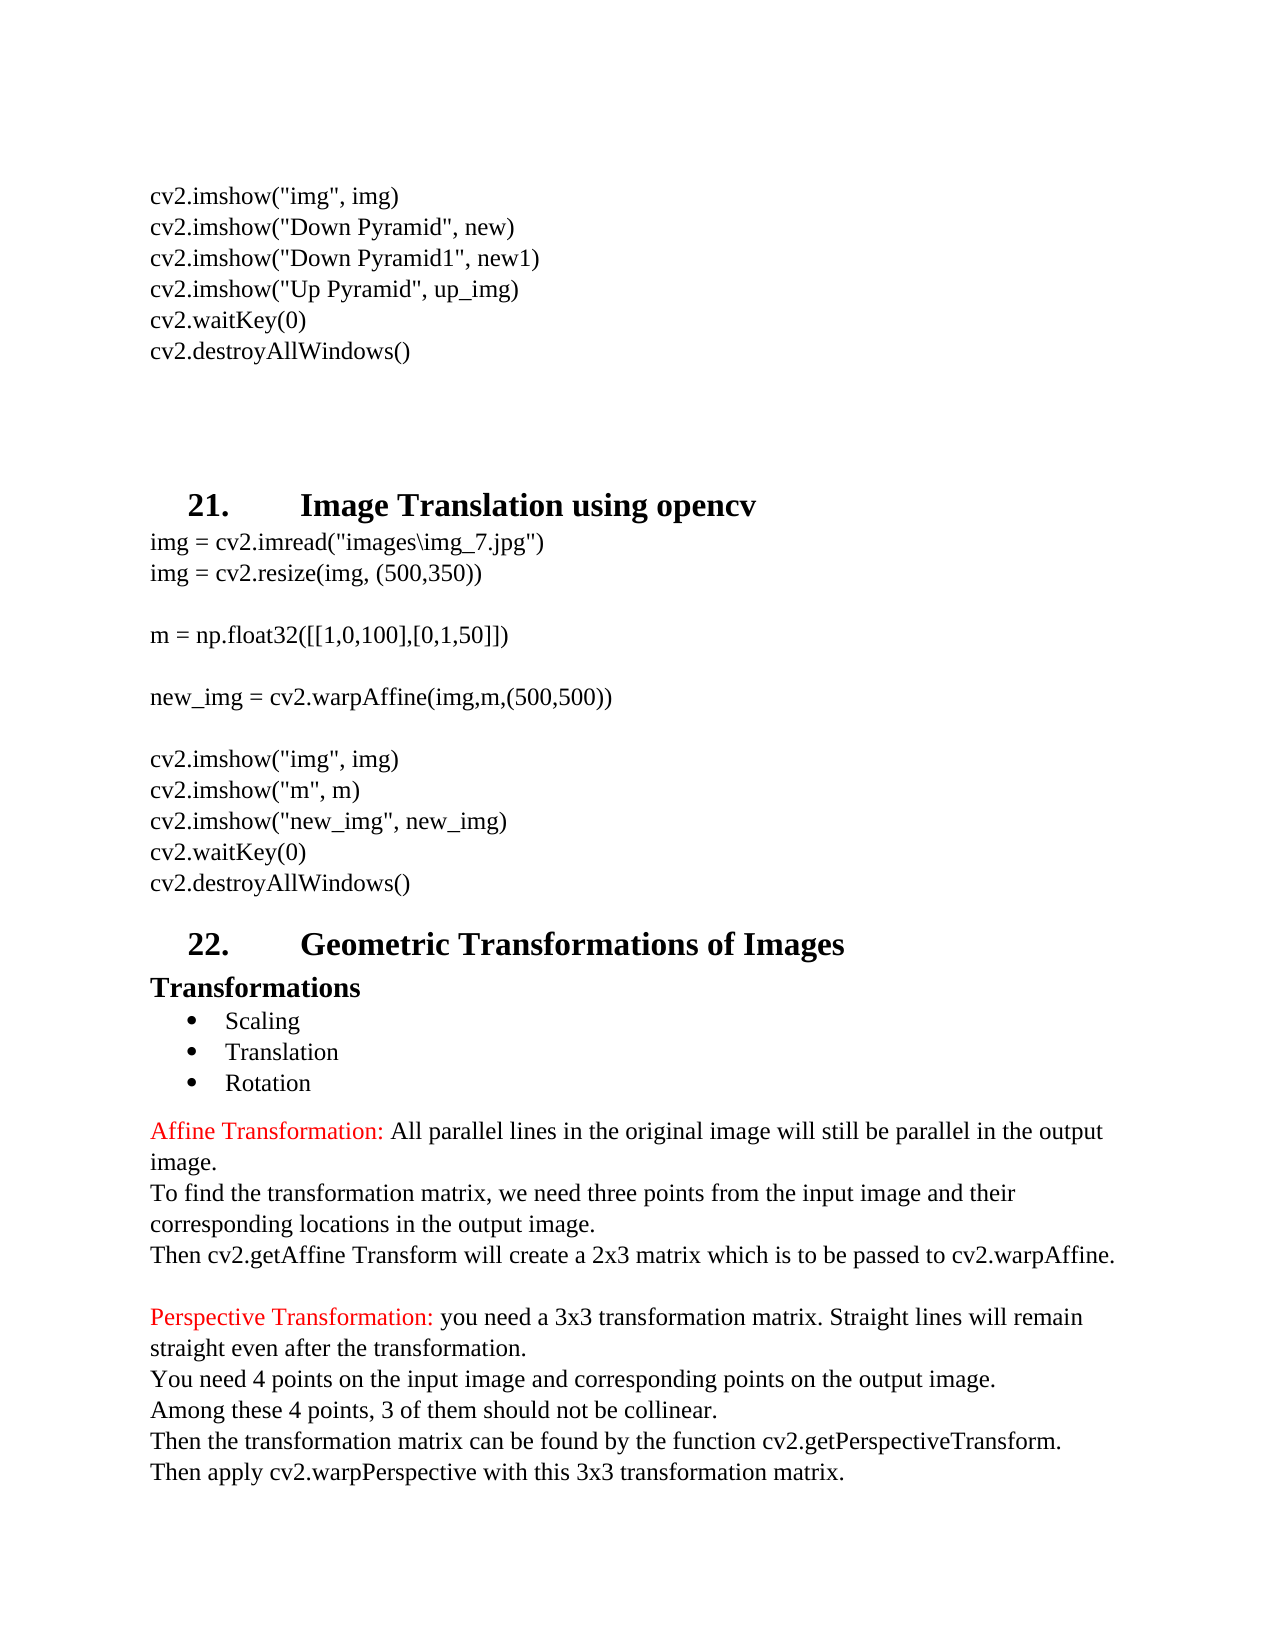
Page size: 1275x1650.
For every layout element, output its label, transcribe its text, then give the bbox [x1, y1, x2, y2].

list Rotation [187, 1068, 1125, 1097]
text Then cv2.getAffine Transform will create a 2x3 matrix which is to be passed to cv2.warpAffine. [150, 1240, 1125, 1269]
list Scaling [187, 1006, 1125, 1035]
subtitle Image Translation using opencv [187, 485, 1125, 524]
text cv2.imshow("img", img) [150, 181, 1125, 210]
text cv2.imshow("m", m) [150, 775, 1125, 804]
text Among these 4 points, 3 of them should not be collinear. [150, 1395, 1125, 1424]
text cv2.imshow("img", img) [150, 744, 1125, 773]
text cv2.waitKey(0) [150, 837, 1125, 866]
text m = np.float32([[1,0,100],[0,1,50]]) [150, 620, 1125, 649]
text You need 4 points on the input image and corresponding points on the output image. [150, 1364, 1125, 1393]
list Translation [187, 1037, 1125, 1066]
text Affine Transformation: All parallel lines in the original image will still be parallel in the output image. [150, 1116, 1125, 1176]
text Then apply cv2.warpPerspective with this 3x3 transformation matrix. [150, 1457, 1125, 1486]
text To find the transformation matrix, we need three points from the input image and their corresponding locations in the output image. [150, 1178, 1125, 1238]
text cv2.waitKey(0) [150, 305, 1125, 334]
text new_img = cv2.warpAffine(img,m,(500,500)) [150, 682, 1125, 711]
text cv2.imshow("Up Pyramid", up_img) [150, 274, 1125, 303]
text Then the transformation matrix can be found by the function cv2.getPerspectiveTransform. [150, 1426, 1125, 1455]
subtitle Geometric Transformations of Images [187, 924, 1125, 963]
subtitle Transformations [150, 970, 1125, 1003]
text cv2.imshow("new_img", new_img) [150, 806, 1125, 835]
text cv2.imshow("Down Pyramid", new) [150, 212, 1125, 241]
text cv2.destroyAllWindows() [150, 336, 1125, 396]
text cv2.destroyAllWindows() [150, 868, 1125, 897]
text cv2.imshow("Down Pyramid1", new1) [150, 243, 1125, 272]
text Perspective Transformation: you need a 3x3 transformation matrix. Straight lines will remain straight even after the transformation. [150, 1302, 1125, 1362]
text img = cv2.resize(img, (500,350)) [150, 558, 1125, 587]
text img = cv2.imread("images\img_7.jpg") [150, 527, 1125, 556]
